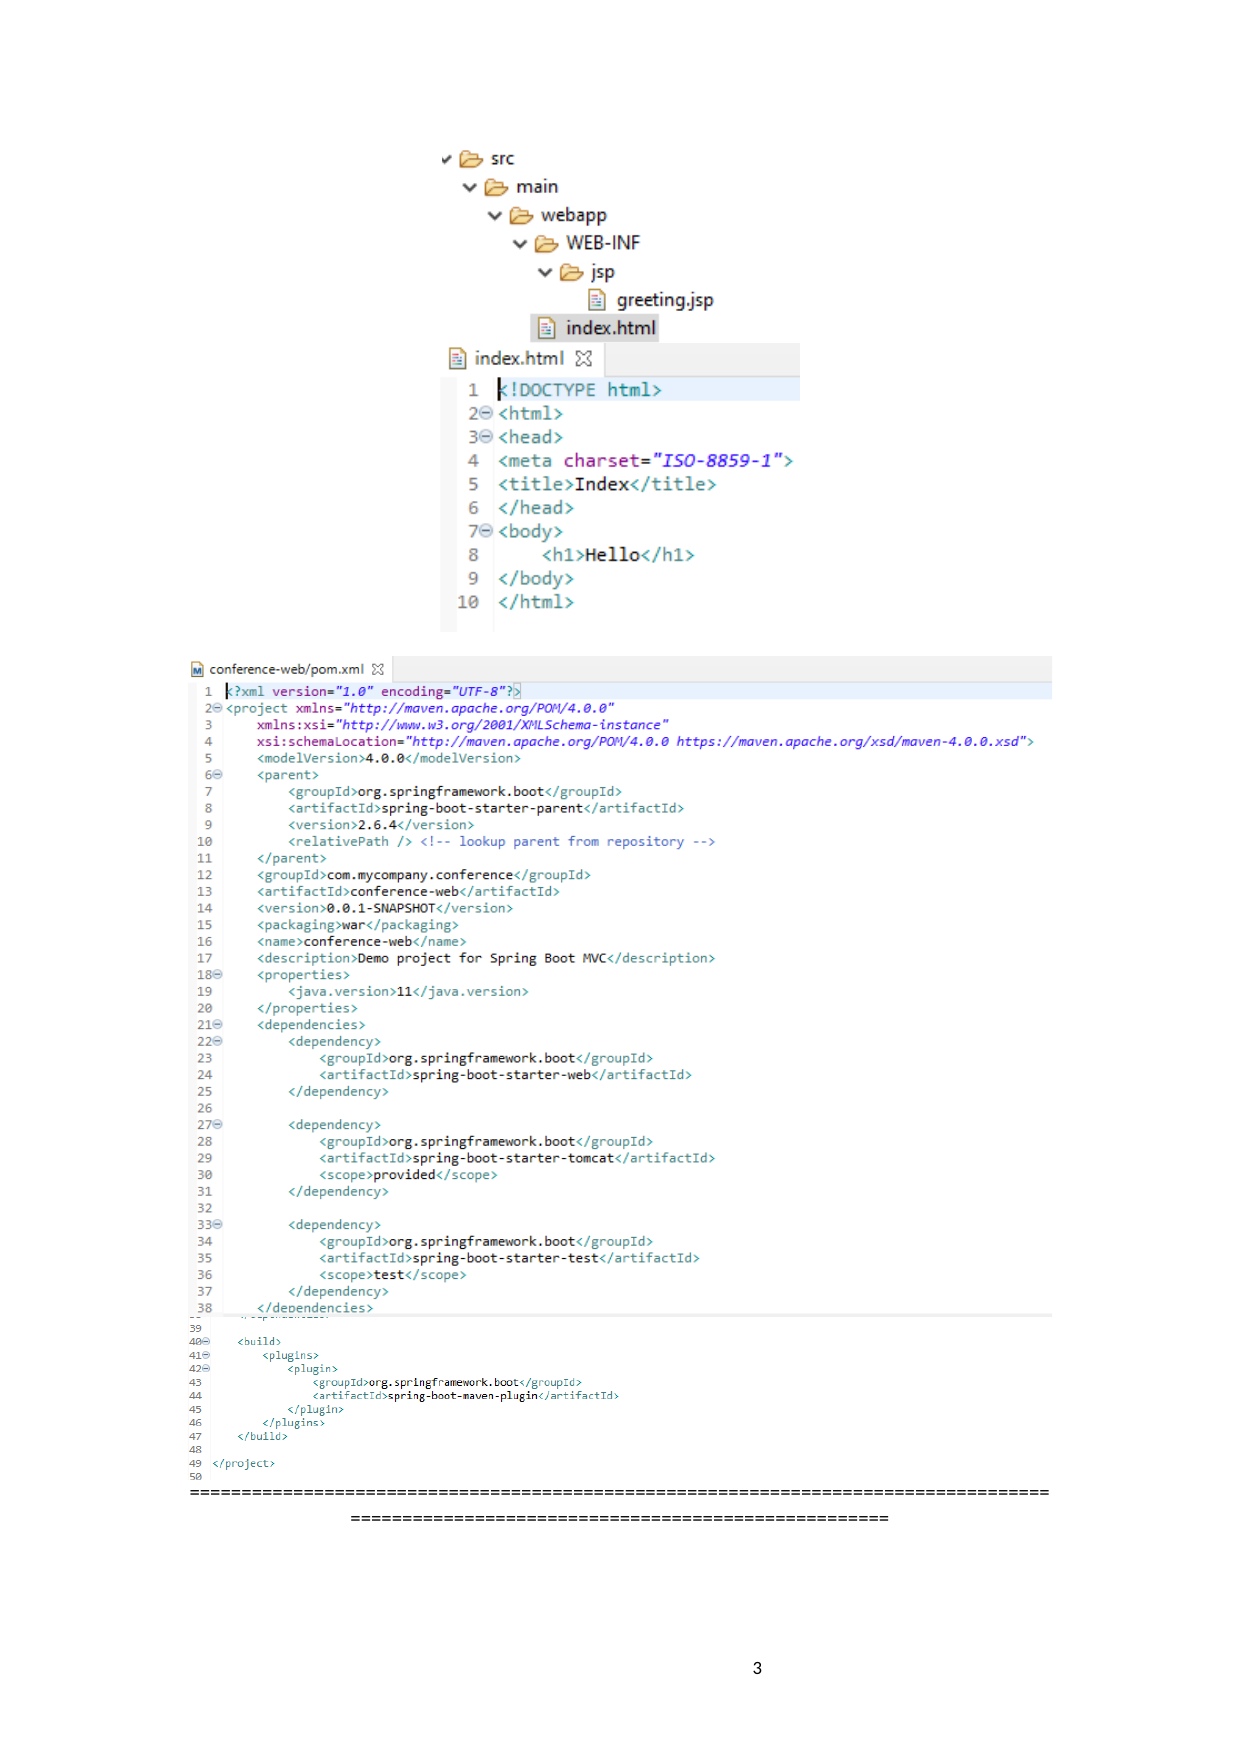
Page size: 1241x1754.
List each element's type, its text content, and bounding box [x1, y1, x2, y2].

picture [187, 656, 1053, 1480]
picture [440, 150, 800, 632]
text ======================================================================================================================================= [187, 1480, 1053, 1530]
